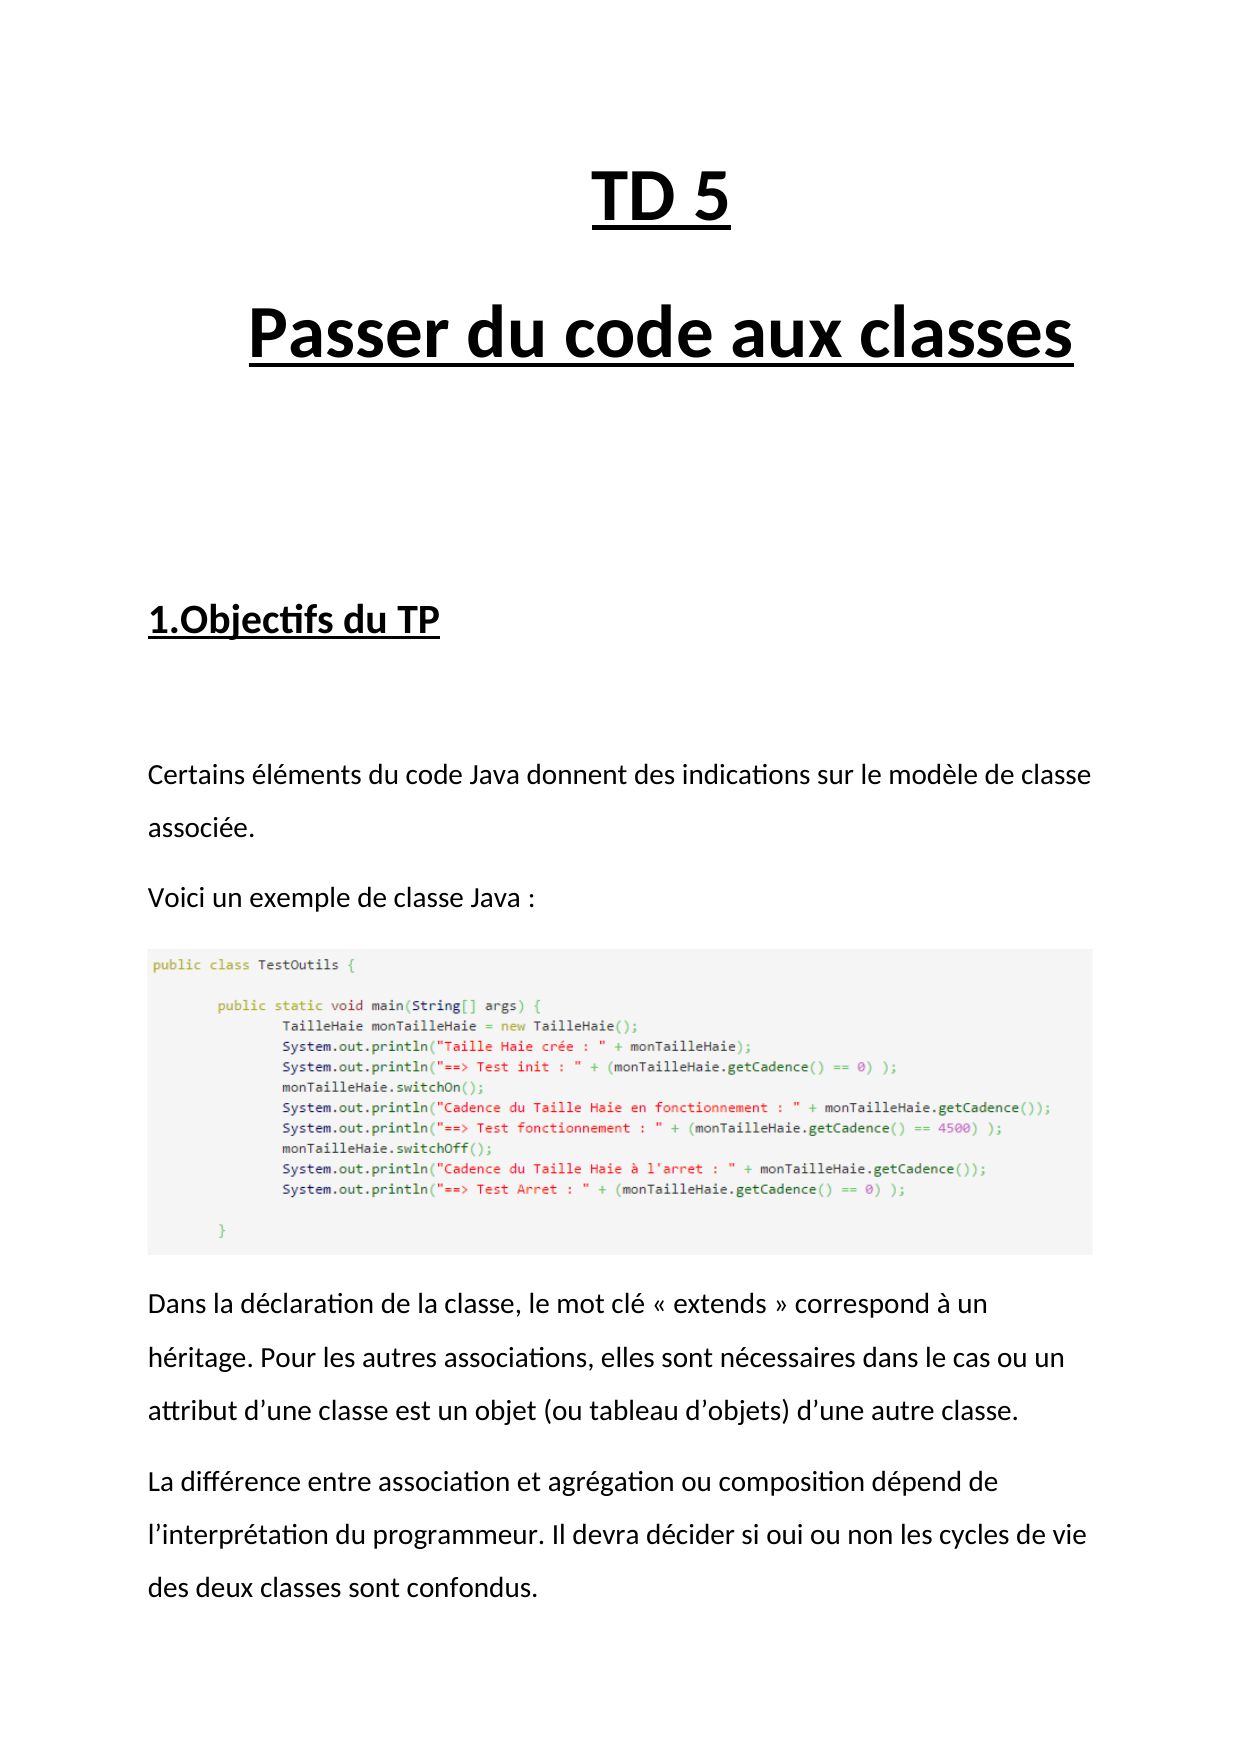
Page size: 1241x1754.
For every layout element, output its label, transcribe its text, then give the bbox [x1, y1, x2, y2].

text Dans la déclaration de la classe, le mot clé « extends » correspond à un héritage. Pour les autres associations, elles sont nécessaires dans le cas ou un attribut d’une classe est un objet (ou tableau d’objets) d’une autre classe. [148, 1286, 1093, 1428]
text La différence entre association et agrégation ou composition dépend de l’interprétation du programmeur. Il devra décider si oui ou non les cycles de vie des deux classes sont confondus. [148, 1463, 1093, 1605]
text 1.Objectifs du TP [148, 593, 1093, 644]
list Passer du code aux classes [230, 285, 1093, 376]
list TD 5 [230, 148, 1093, 239]
text Voici un exemple de classe Java : [148, 879, 1093, 915]
picture [147, 949, 1093, 1255]
text Certains éléments du code Java donnent des indications sur le modèle de classe associée. [148, 756, 1093, 845]
